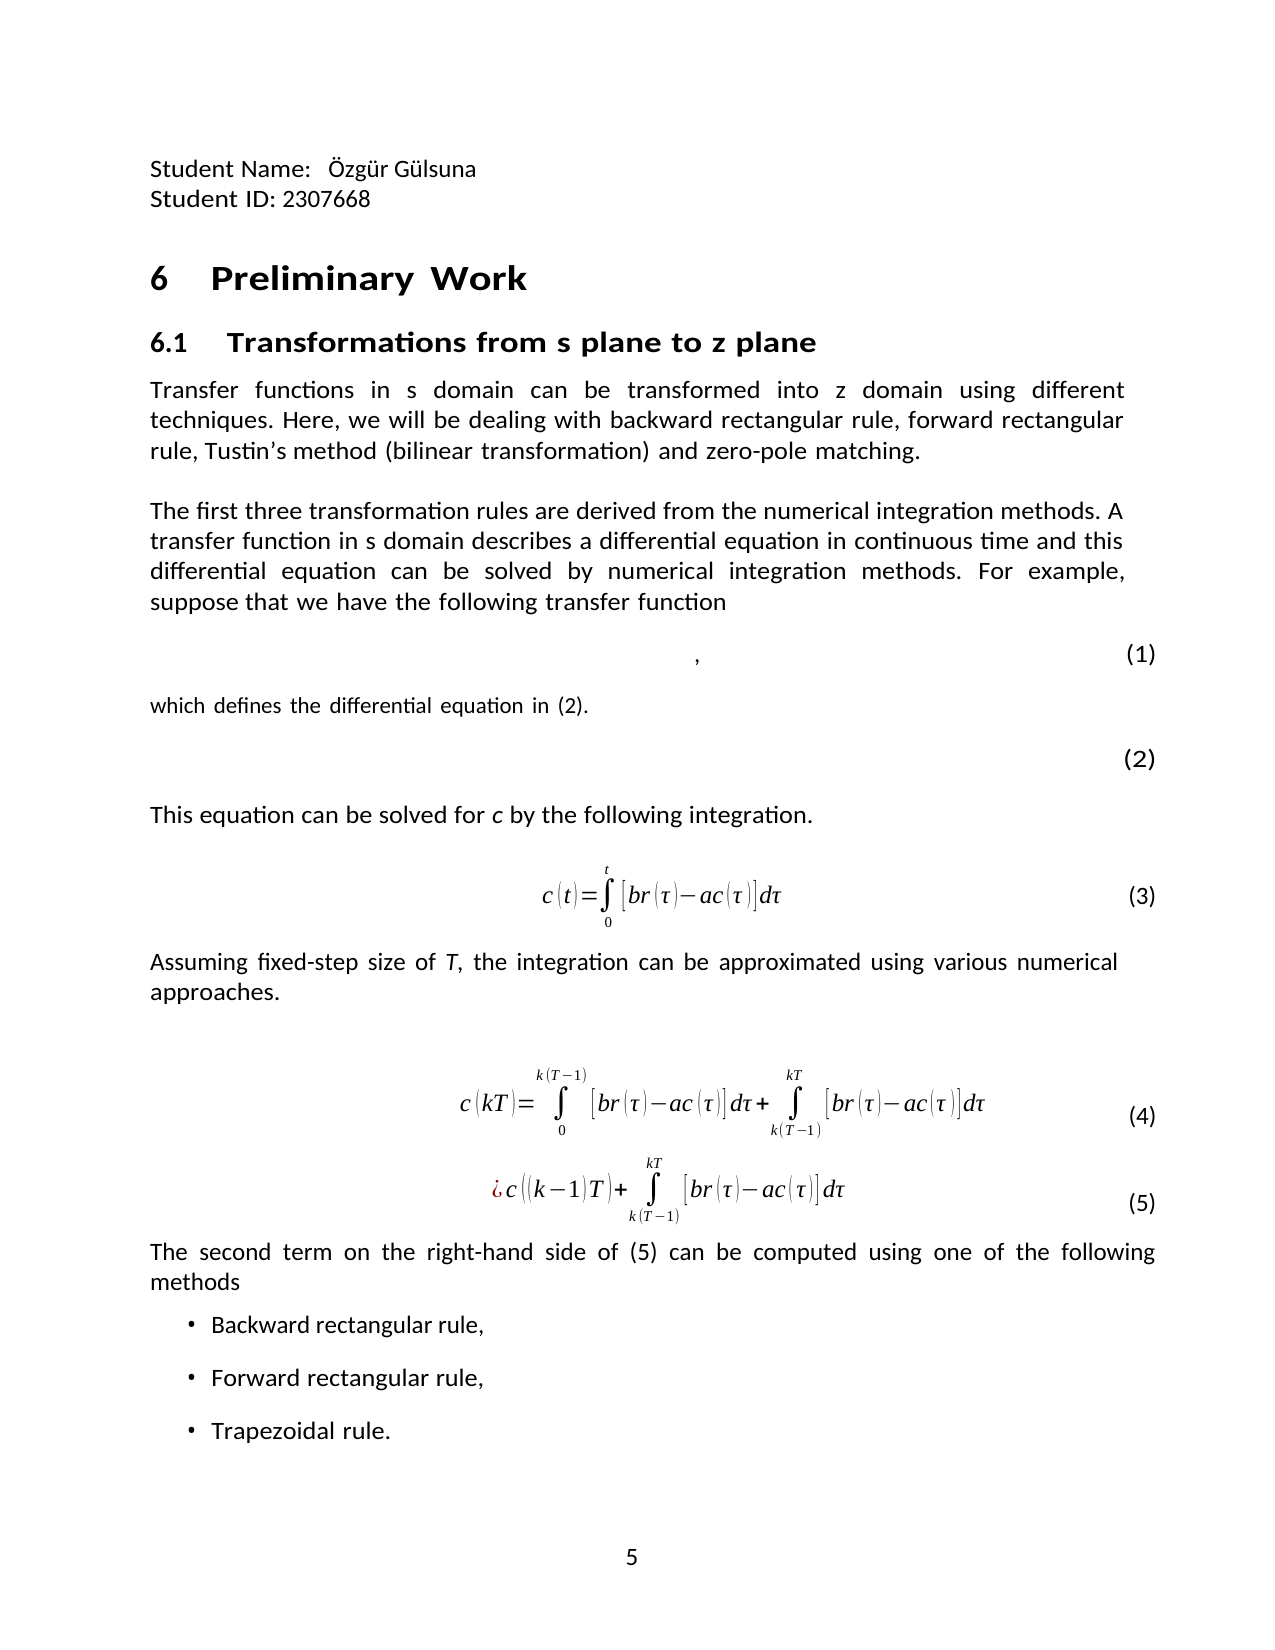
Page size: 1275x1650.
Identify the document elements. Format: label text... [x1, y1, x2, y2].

text Assuming fixed-step size of T, the integration can be approximated using various numerical approaches. [150, 946, 1156, 1006]
text This equation can be solved for c by the following integration. [150, 799, 1156, 829]
text (4) [150, 1067, 1156, 1139]
subtitle Preliminary Work [150, 256, 1156, 299]
text (3) [150, 860, 1156, 931]
text The second term on the right-hand side of (5) can be computed using one of the following methods [150, 1236, 1156, 1297]
text Transfer functions in s domain can be transformed into z domain using different techniques. Here, we will be dealing with backward rectangular rule, forward rectangular rule, Tustin’s method (bilinear transformation) and zero-pole matching. [150, 375, 1125, 466]
text (5) [150, 1154, 1156, 1226]
list Backward rectangular rule, [186, 1307, 1156, 1341]
list Forward rectangular rule, [186, 1359, 1156, 1393]
text which defines the differential equation in (2). [150, 691, 1126, 719]
subtitle Transformations from s plane to z plane [150, 324, 1156, 360]
list Trapezoidal rule. [186, 1412, 1156, 1446]
text Student ID: 2307668 [150, 183, 1156, 213]
text The first three transformation rules are derived from the numerical integration methods. A transfer function in s domain describes a differential equation in continuous time and this differential equation can be solved by numerical integration methods. For example, suppose that we have the following transfer function [150, 495, 1125, 616]
text (2) [137, 744, 1156, 774]
text , (1) [137, 638, 1156, 669]
text Student Name: Özgür Gülsuna [150, 153, 1156, 183]
